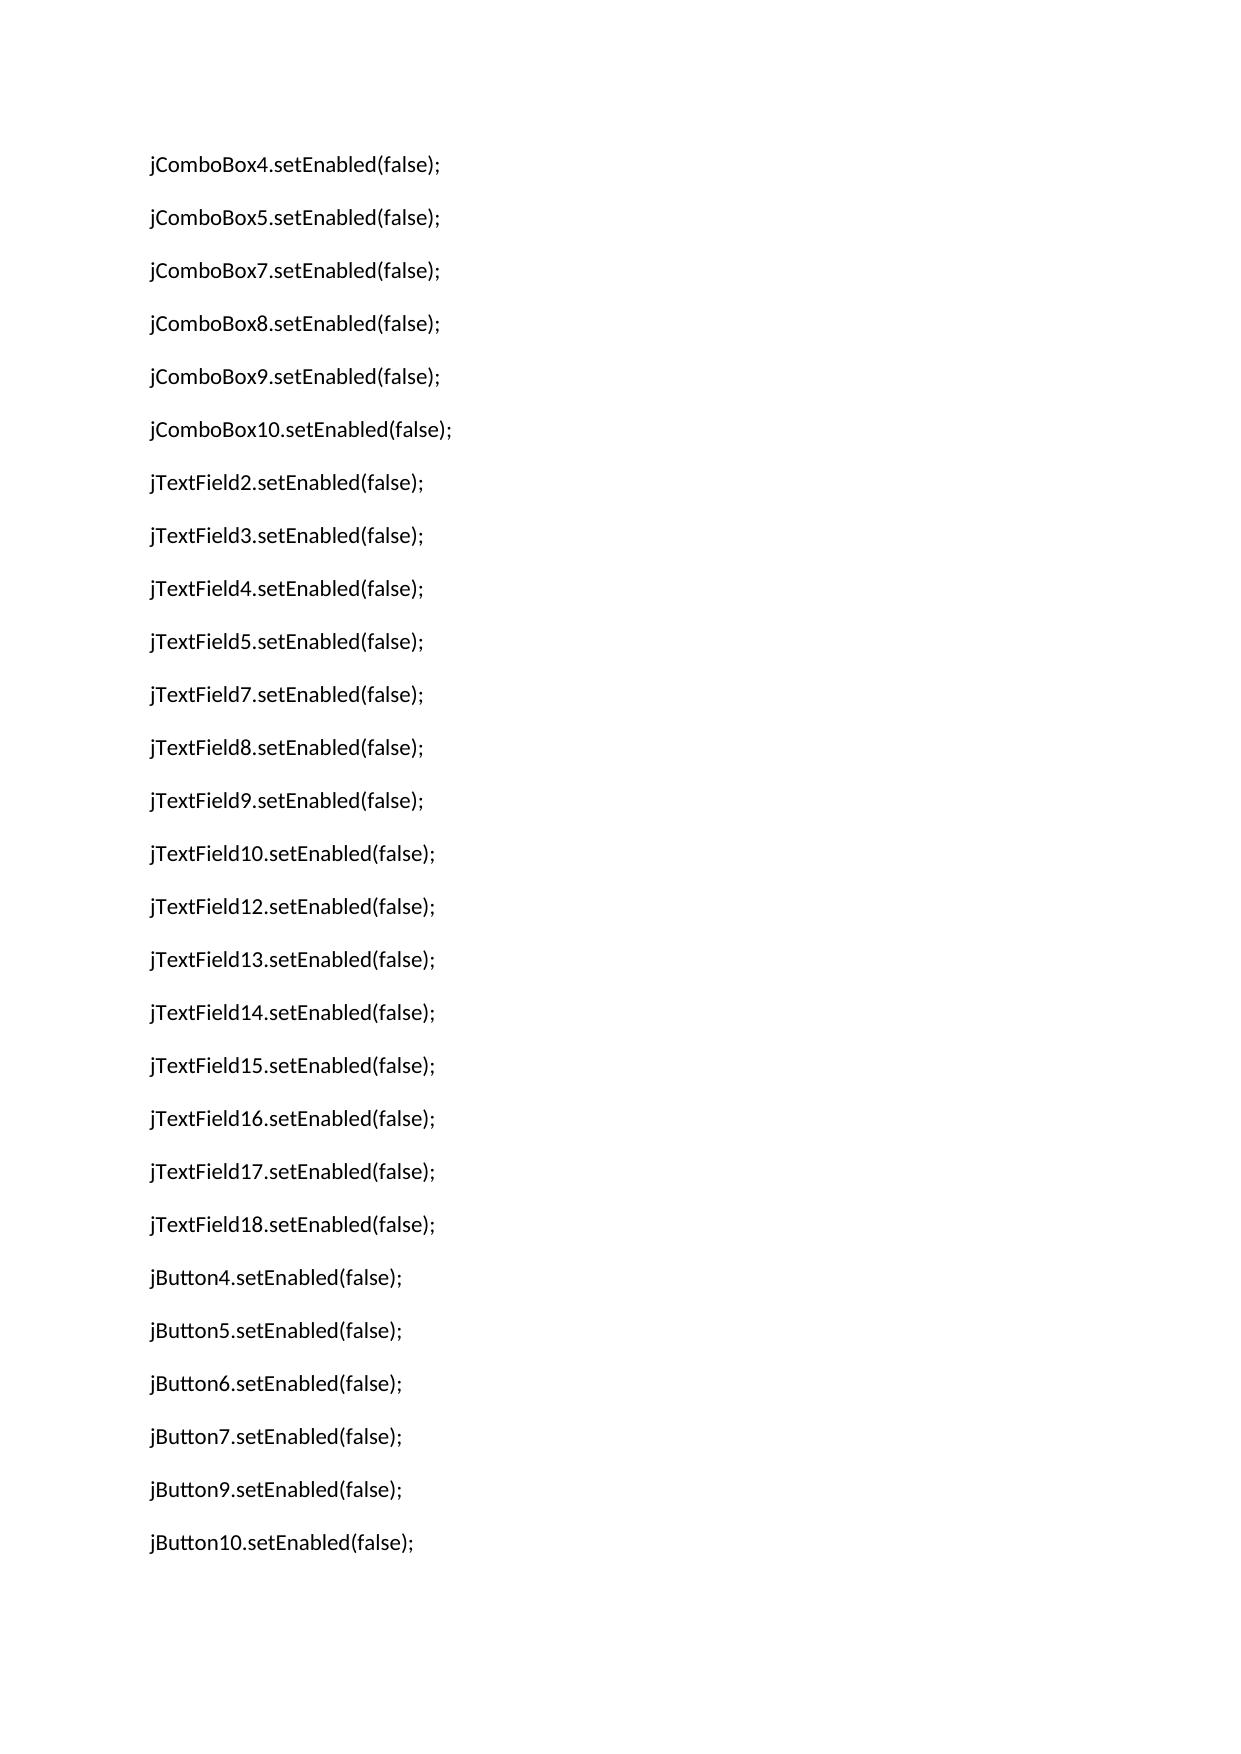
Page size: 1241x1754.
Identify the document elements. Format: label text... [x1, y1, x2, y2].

text jButton5.setEnabled(false); [150, 1316, 1090, 1344]
text jTextField10.setEnabled(false); [150, 839, 1090, 867]
text jTextField9.setEnabled(false); [150, 786, 1090, 814]
text jComboBox5.setEnabled(false); [150, 203, 1090, 231]
text jTextField2.setEnabled(false); [150, 468, 1090, 496]
text jButton9.setEnabled(false); [150, 1476, 1090, 1503]
text jTextField17.setEnabled(false); [150, 1157, 1090, 1185]
text jButton7.setEnabled(false); [150, 1422, 1090, 1451]
text jButton10.setEnabled(false); [150, 1528, 1090, 1557]
text jTextField7.setEnabled(false); [150, 680, 1090, 708]
text jTextField3.setEnabled(false); [150, 521, 1090, 549]
text jComboBox4.setEnabled(false); [150, 150, 1090, 178]
text jComboBox8.setEnabled(false); [150, 309, 1090, 337]
text jComboBox7.setEnabled(false); [150, 256, 1090, 284]
text jComboBox10.setEnabled(false); [150, 415, 1090, 443]
text jButton6.setEnabled(false); [150, 1369, 1090, 1397]
text jTextField4.setEnabled(false); [150, 574, 1090, 602]
text jTextField12.setEnabled(false); [150, 892, 1090, 920]
text jTextField15.setEnabled(false); [150, 1051, 1090, 1079]
text jTextField13.setEnabled(false); [150, 945, 1090, 973]
text jTextField14.setEnabled(false); [150, 998, 1090, 1026]
text jTextField18.setEnabled(false); [150, 1210, 1090, 1238]
text jComboBox9.setEnabled(false); [150, 362, 1090, 390]
text jButton4.setEnabled(false); [150, 1263, 1090, 1291]
text jTextField16.setEnabled(false); [150, 1104, 1090, 1132]
text jTextField5.setEnabled(false); [150, 627, 1090, 655]
text jTextField8.setEnabled(false); [150, 733, 1090, 761]
